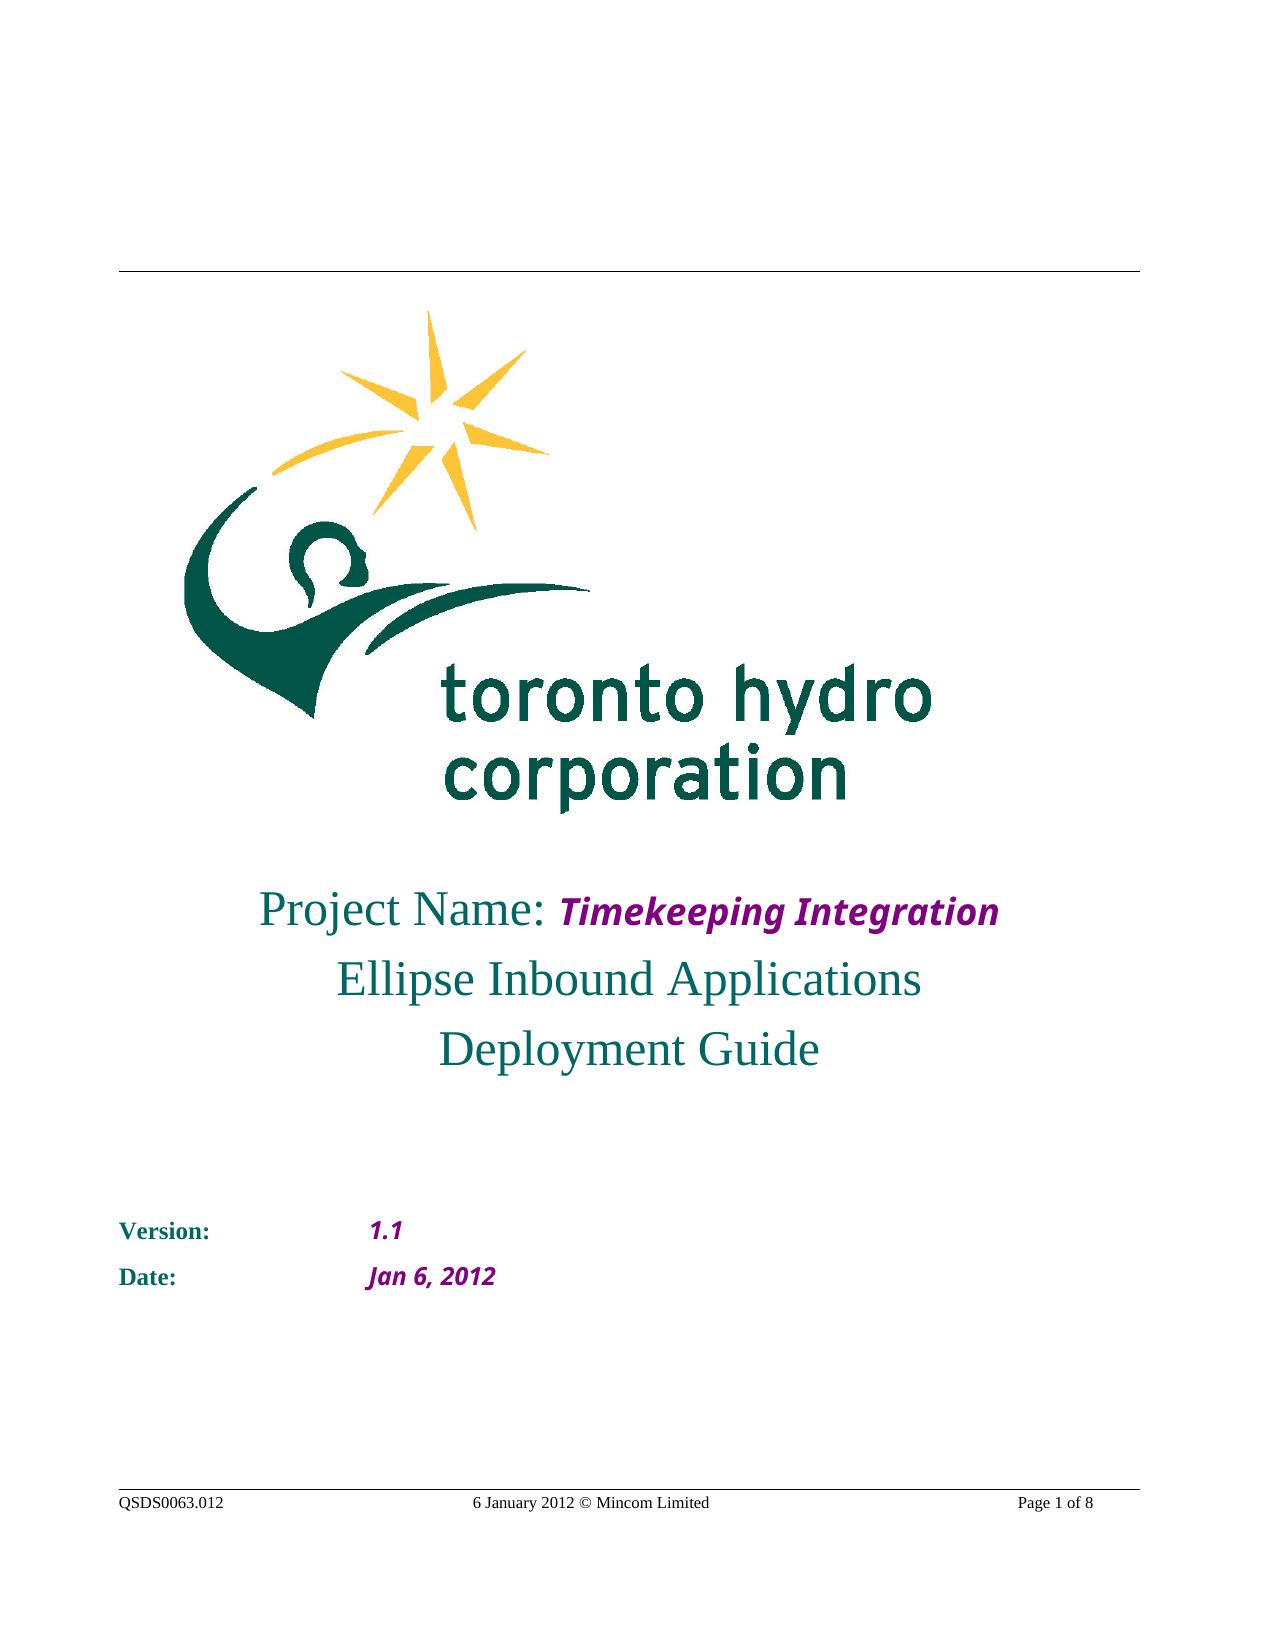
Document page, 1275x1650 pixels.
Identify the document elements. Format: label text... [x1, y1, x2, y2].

text Date: Jan 6, 2012 [118, 1259, 1140, 1293]
text Ellipse Inbound Applications [118, 949, 1140, 1006]
text Deployment Guide [118, 1019, 1140, 1076]
text Project Name: Timekeeping Integration [118, 879, 1140, 936]
text Version: 1.1 [118, 1212, 1140, 1247]
picture [184, 311, 931, 814]
